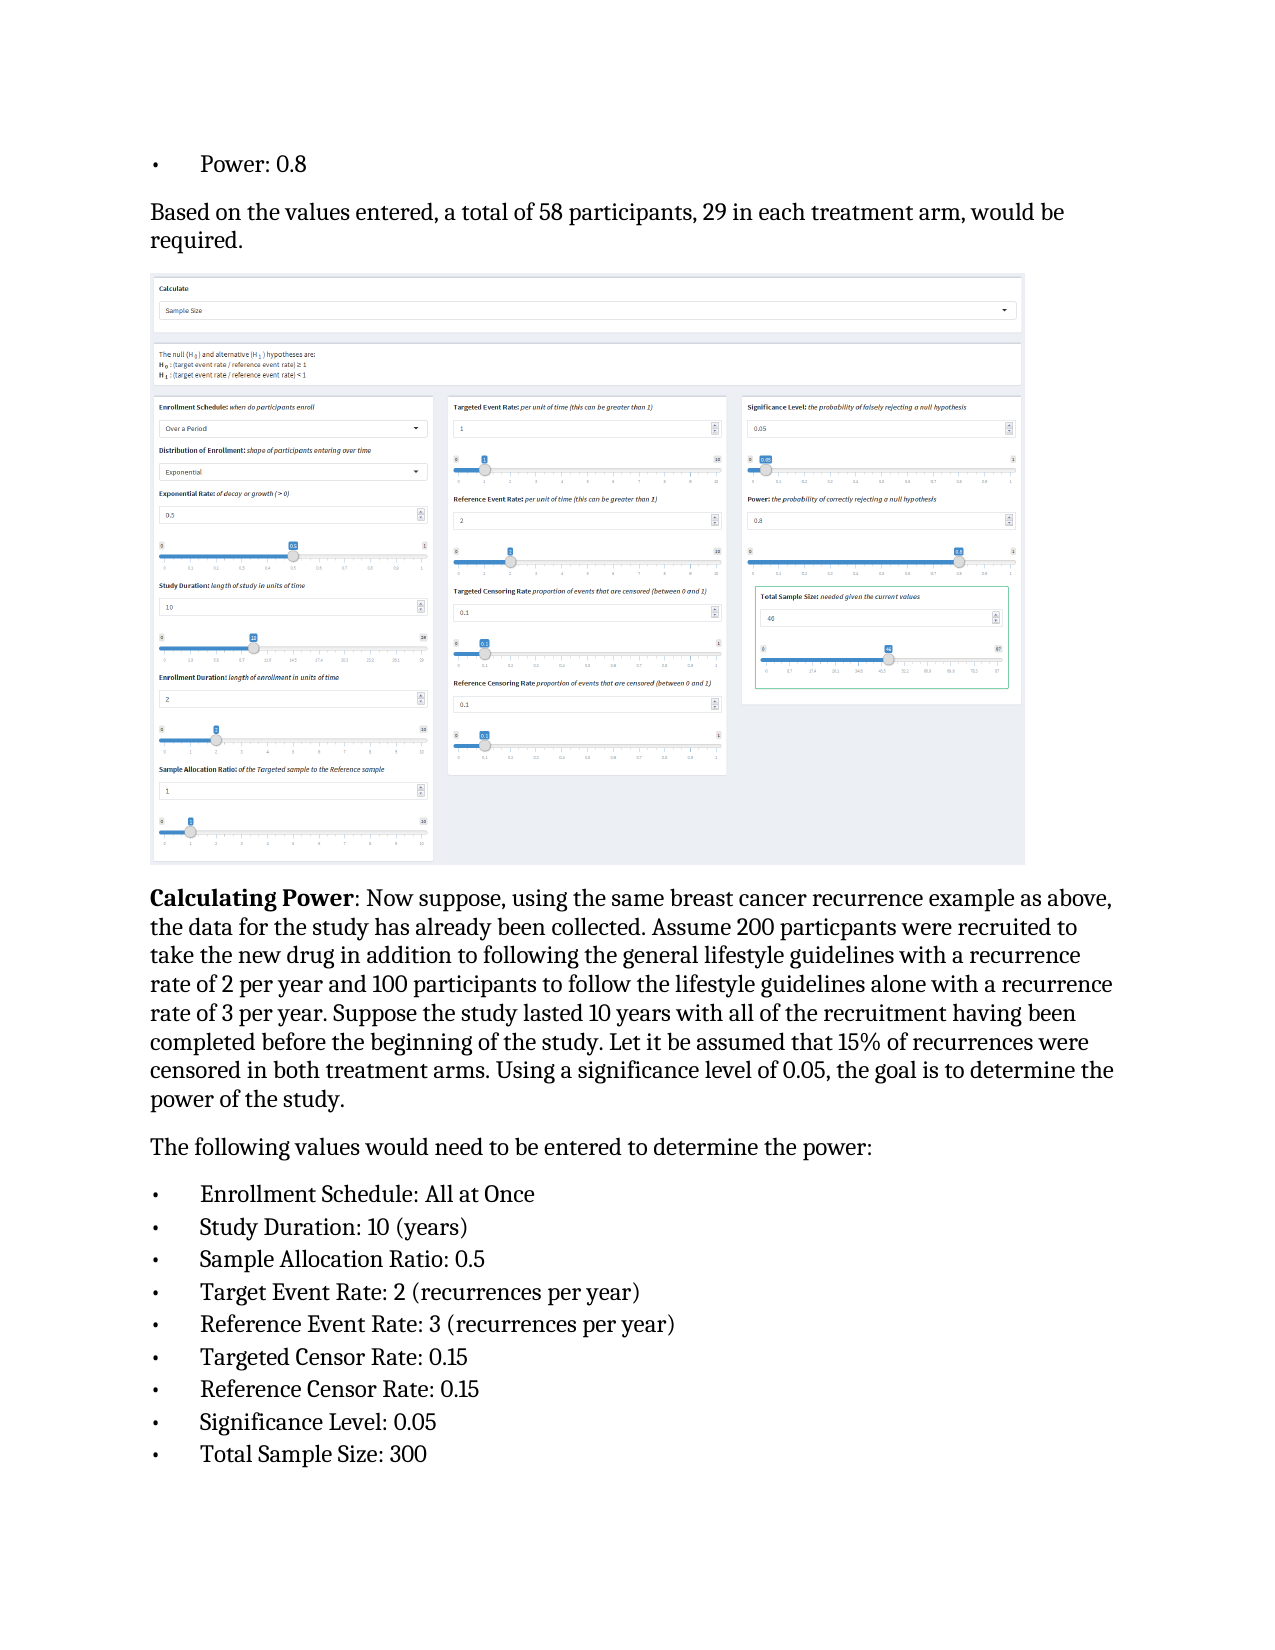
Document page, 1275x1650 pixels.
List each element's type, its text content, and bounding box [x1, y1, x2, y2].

text Based on the values entered, a total of 58 participants, 29 in each treatment arm, would be required. [150, 197, 1125, 255]
text Calculating Power: Now suppose, using the same breast cancer recurrence example as above, the data for the study has already been collected. Assume 200 particpants were recruited to take the new drug in addition to following the general lifestyle guidelines with a recurrence rate of 2 per year and 100 participants to follow the lifestyle guidelines alone with a recurrence rate of 3 per year. Suppose the study lasted 10 years with all of the recruitment having been completed before the beginning of the study. Let it be assumed that 15% of recurrences were censored in both treatment arms. Using a significance level of 0.05, the goal is to determine the power of the study. [150, 884, 1125, 1114]
list Total Sample Size: 300 [150, 1440, 1125, 1469]
text The following values would need to be entered to determine the power: [150, 1132, 1125, 1161]
list Reference Event Rate: 3 (recurrences per year) [150, 1310, 1125, 1339]
list Significance Level: 0.05 [150, 1407, 1125, 1436]
list Reference Censor Rate: 0.15 [150, 1375, 1125, 1404]
list Power: 0.8 [150, 150, 1125, 179]
list Target Event Rate: 2 (recurrences per year) [150, 1277, 1125, 1306]
list Targeted Censor Rate: 0.15 [150, 1342, 1125, 1371]
list Sample Allocation Ratio: 0.5 [150, 1245, 1125, 1274]
picture [150, 273, 1025, 865]
list Study Duration: 10 (years) [150, 1212, 1125, 1241]
list Enrollment Schedule: All at Once [150, 1180, 1125, 1209]
